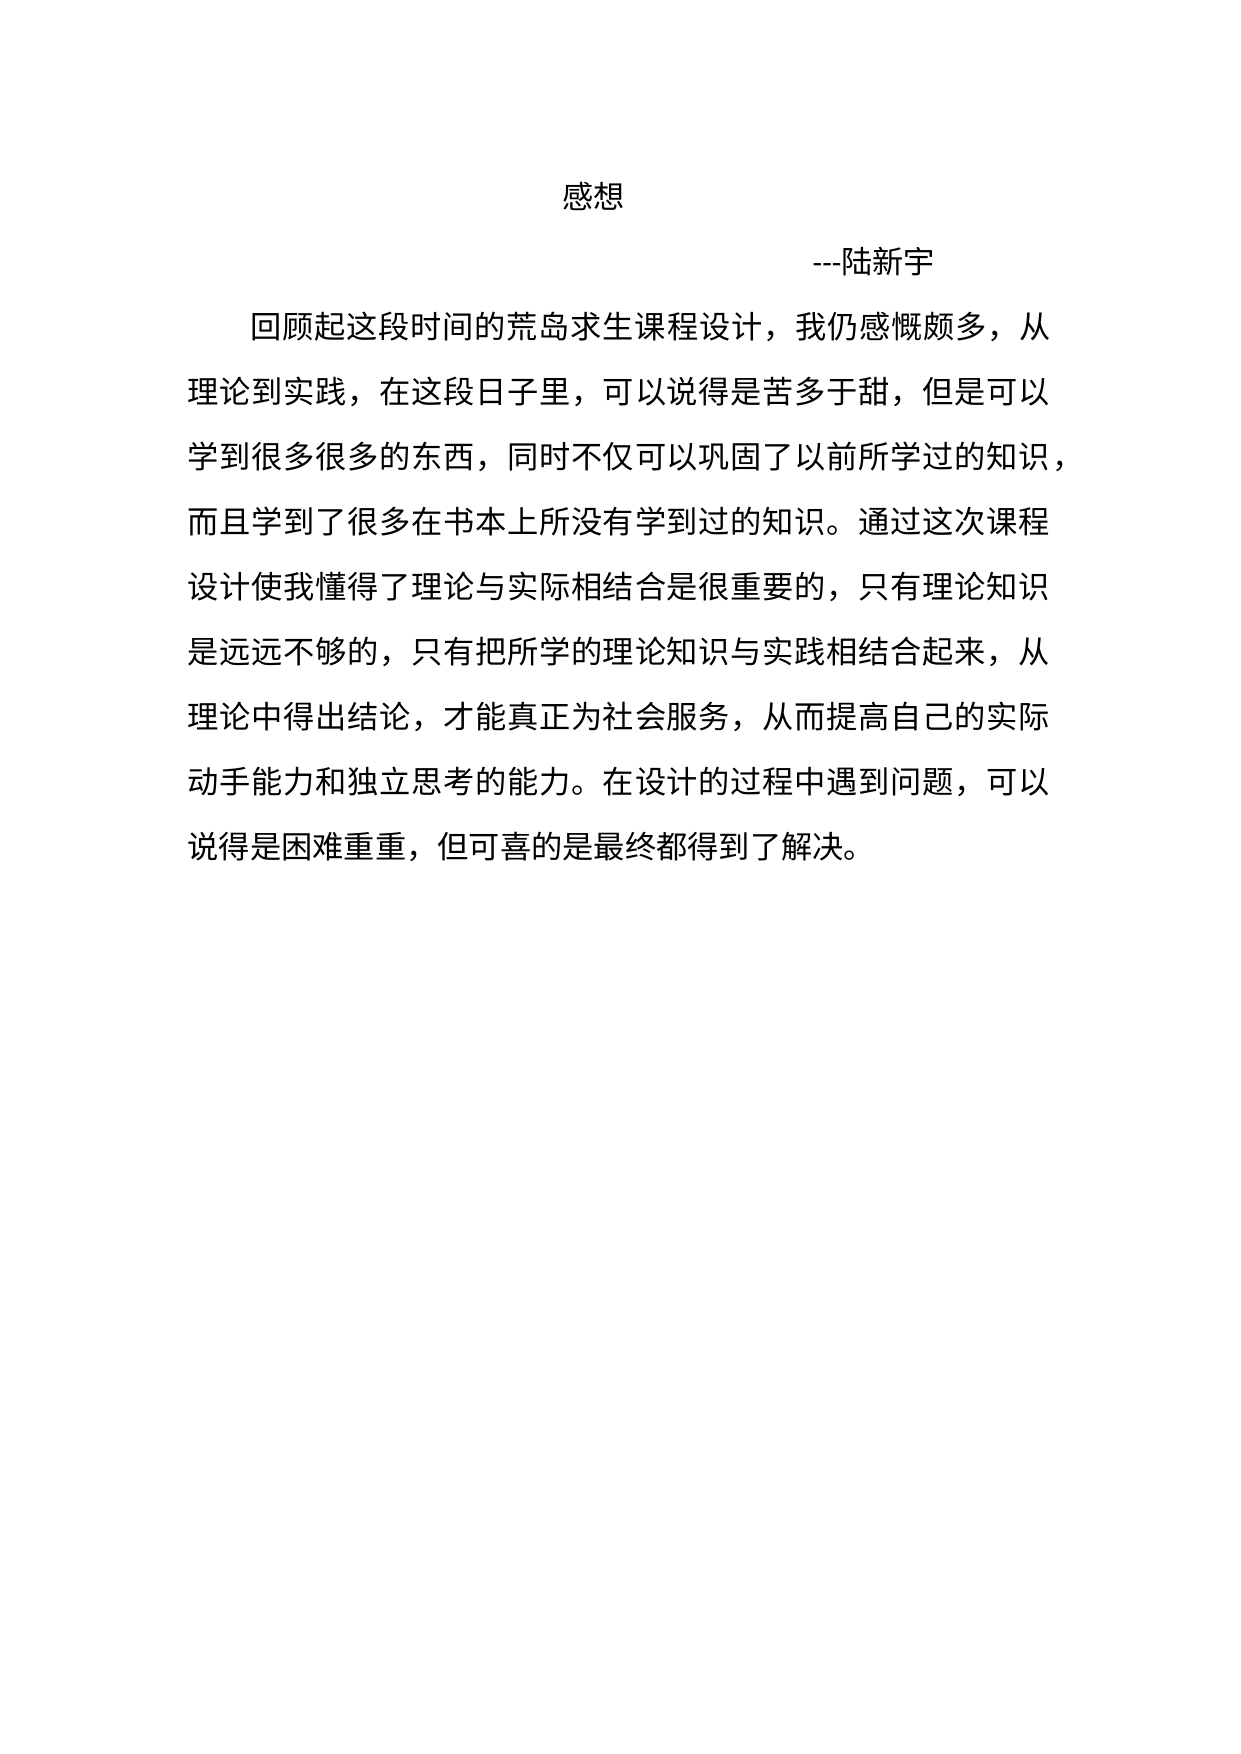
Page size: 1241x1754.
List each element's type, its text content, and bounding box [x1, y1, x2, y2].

text 感想 [187, 162, 1053, 227]
text ---陆新宇 [187, 227, 1053, 292]
text 回顾起这段时间的荒岛求生课程设计，我仍感慨颇多，从理论到实践，在这段日子里，可以说得是苦多于甜，但是可以学到很多很多的东西，同时不仅可以巩固了以前所学过的知识，而且学到了很多在书本上所没有学到过的知识。通过这次课程设计使我懂得了理论与实际相结合是很重要的，只有理论知识是远远不够的，只有把所学的理论知识与实践相结合起来，从理论中得出结论，才能真正为社会服务，从而提高自己的实际动手能力和独立思考的能力。在设计的过程中遇到问题，可以说得是困难重重，但可喜的是最终都得到了解决。 [187, 292, 1053, 877]
